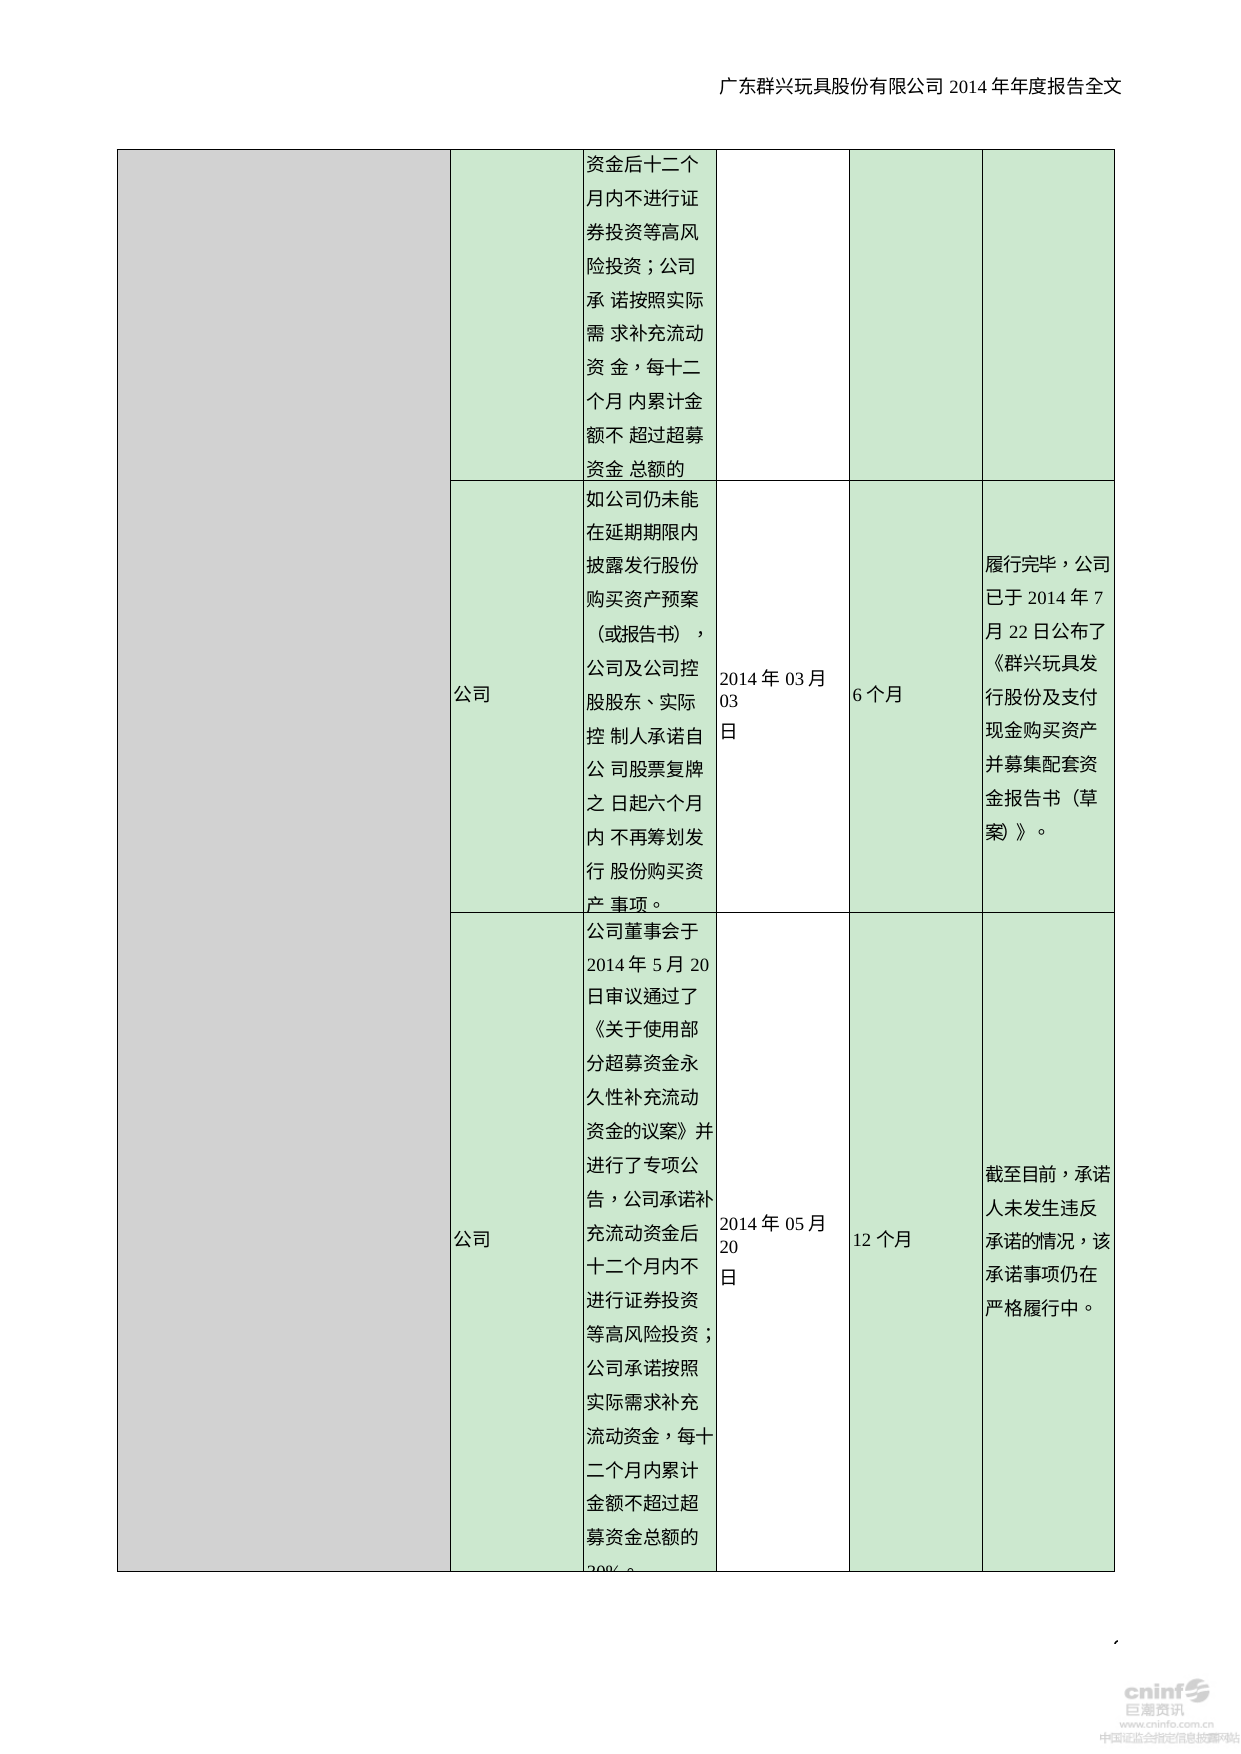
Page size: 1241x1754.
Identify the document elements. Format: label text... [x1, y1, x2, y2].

picture [1099, 1673, 1241, 1754]
table_header [451, 150, 583, 480]
table_cell 如公司仍未能 在延期期限内 披露发行股份 购买资产预案 （或报告书）， 公司及公司控 股股东、实际控 制人承诺自公 司股票复牌之 日起六个月内 不再筹划发行 股份购买资产 事项。 [584, 481, 716, 912]
table_header [118, 150, 450, 1571]
table_cell 履行完毕，公司 已于 2014 年 7 月 22 日公布了 《群兴玩具发 行股份及支付 现金购买资产 并募集配套资 金报告书（草 案）》。 [983, 481, 1114, 912]
table_cell 2014 年 05 月 20 日 [717, 913, 849, 1571]
table_header 资金后十二个 月内不进行证 券投资等高风 险投资；公司承 诺按照实际需 求补充流动资 金，每十二个月 内累计金额不 超过超募资金 总额的 30%。 [584, 150, 716, 480]
table_header [983, 150, 1114, 480]
table_header [717, 150, 849, 480]
table_header [850, 150, 982, 480]
table_cell 12 个月 [850, 913, 982, 1571]
table_cell 截至目前，承诺 人未发生违反 承诺的情况，该 承诺事项仍在 严格履行中。 [983, 913, 1114, 1571]
table_cell 公司 [451, 481, 583, 912]
table_cell 公司董事会于 2014 年 5 月 20 日审议通过了 《关于使用部 分超募资金永 久性补充流动 资金的议案》并 进行了专项公 告，公司承诺补 充流动资金后 十二个月内不 进行证券投资 等高风险投资； 公司承诺按照 实际需求补充 流动资金，每十 二个月内累计 金额不超过超 募资金总额的 30%。 [584, 913, 716, 1571]
table_cell 6 个月 [850, 481, 982, 912]
table_cell 2014 年 03 月 03 日 [717, 481, 849, 912]
table_cell 公司 [451, 913, 583, 1571]
